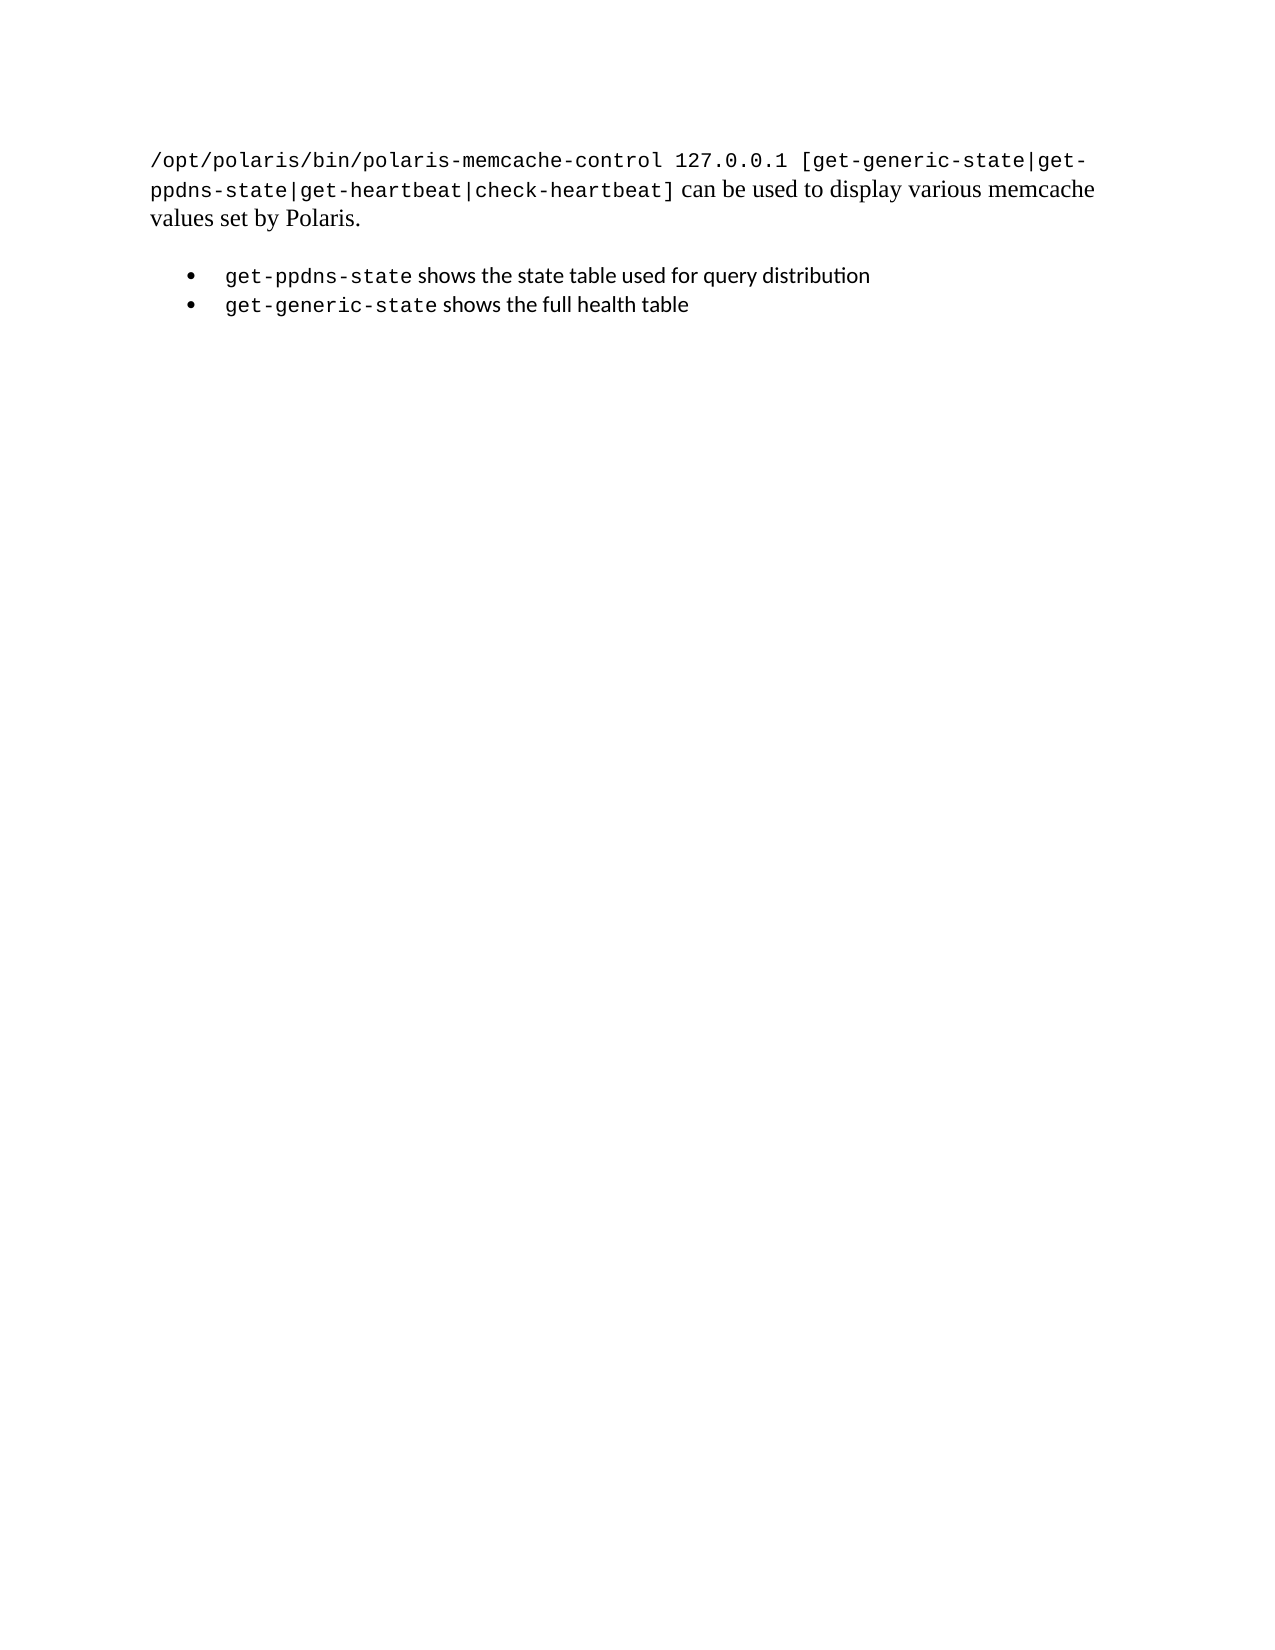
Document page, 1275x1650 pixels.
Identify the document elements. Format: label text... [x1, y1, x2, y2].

list get-ppdns-state shows the state table used for query distribution [187, 261, 1125, 290]
list get-generic-state shows the full health table [187, 290, 1125, 318]
text /opt/polaris/bin/polaris-memcache-control 127.0.0.1 [get-generic-state|get-ppdns-state|get-heartbeat|check-heartbeat] can be used to display various memcache values set by Polaris. [150, 150, 1125, 232]
